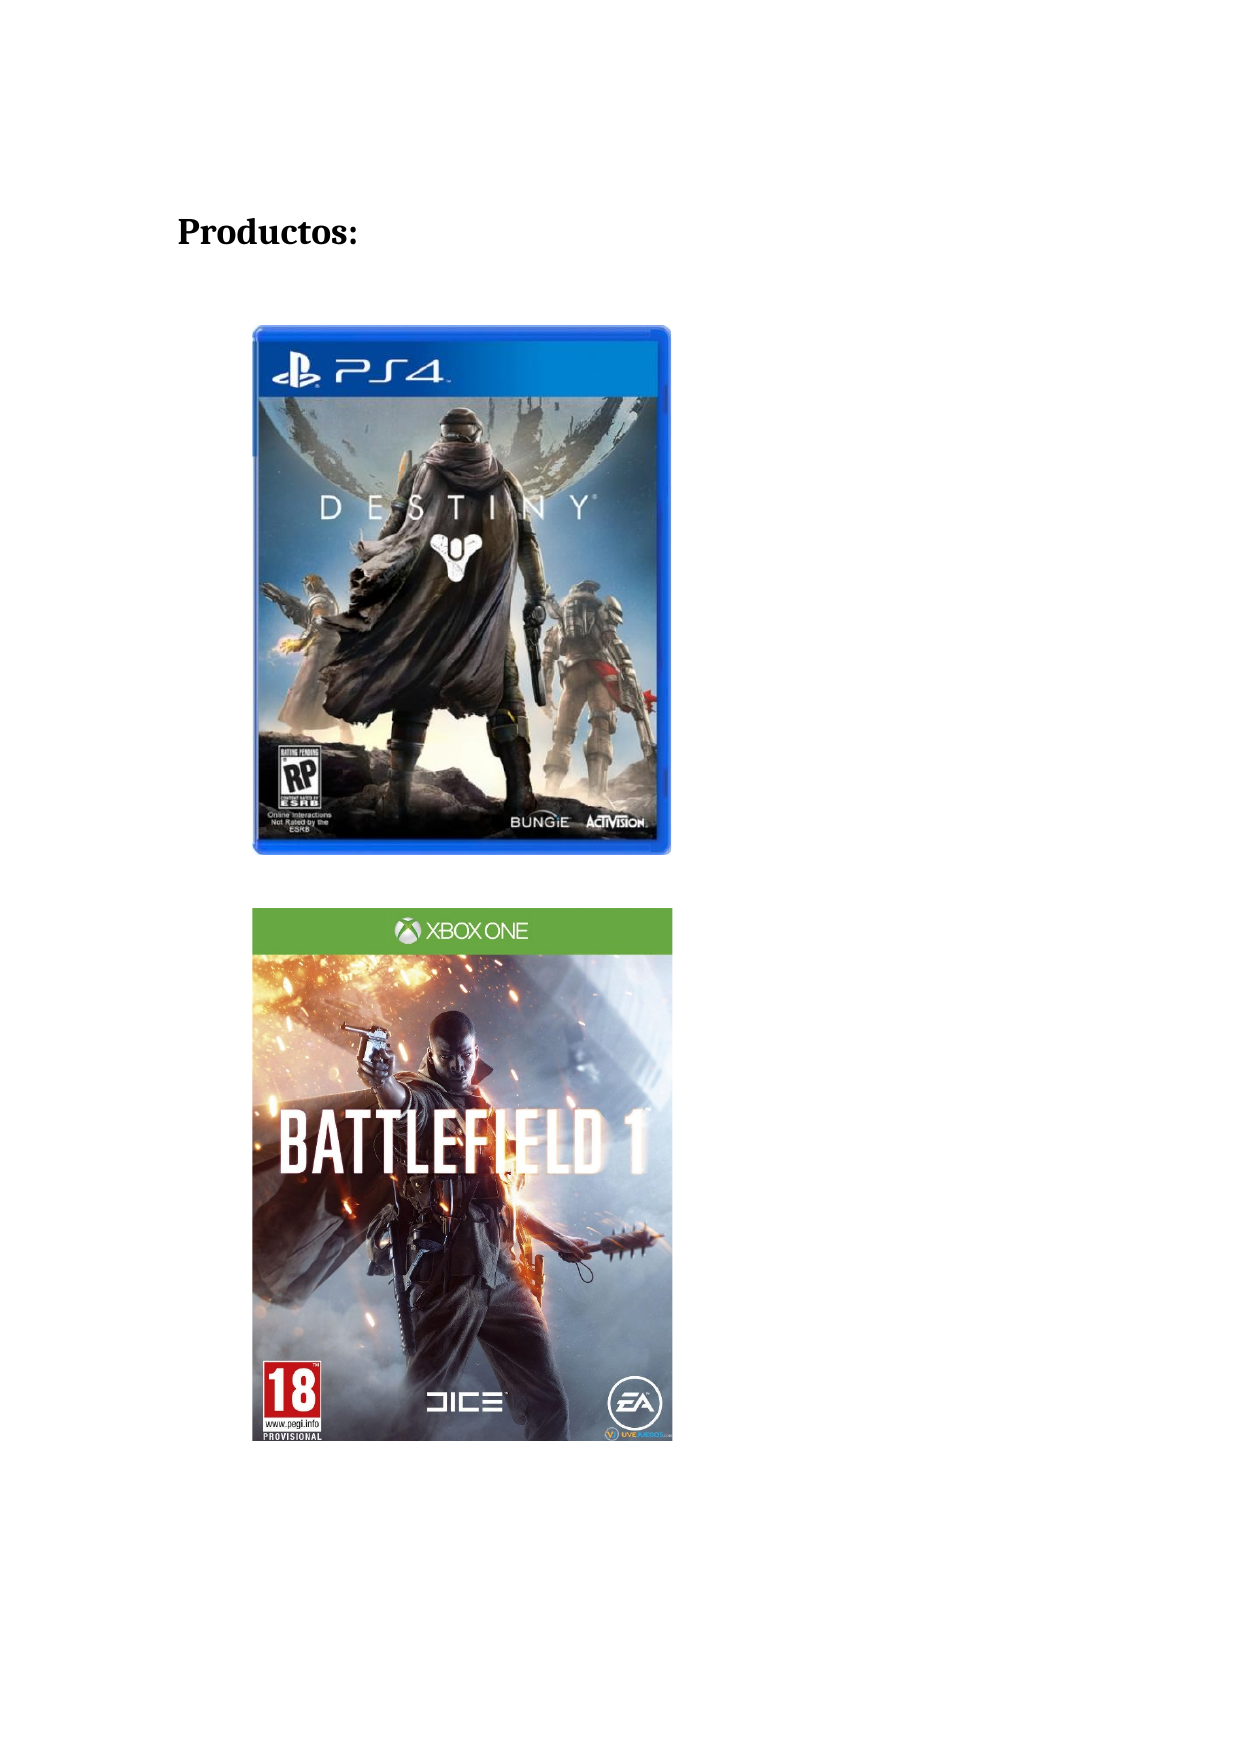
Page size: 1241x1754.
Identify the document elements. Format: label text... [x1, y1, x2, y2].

picture [252, 908, 673, 1441]
text Productos: [177, 211, 1063, 254]
picture [252, 325, 672, 855]
